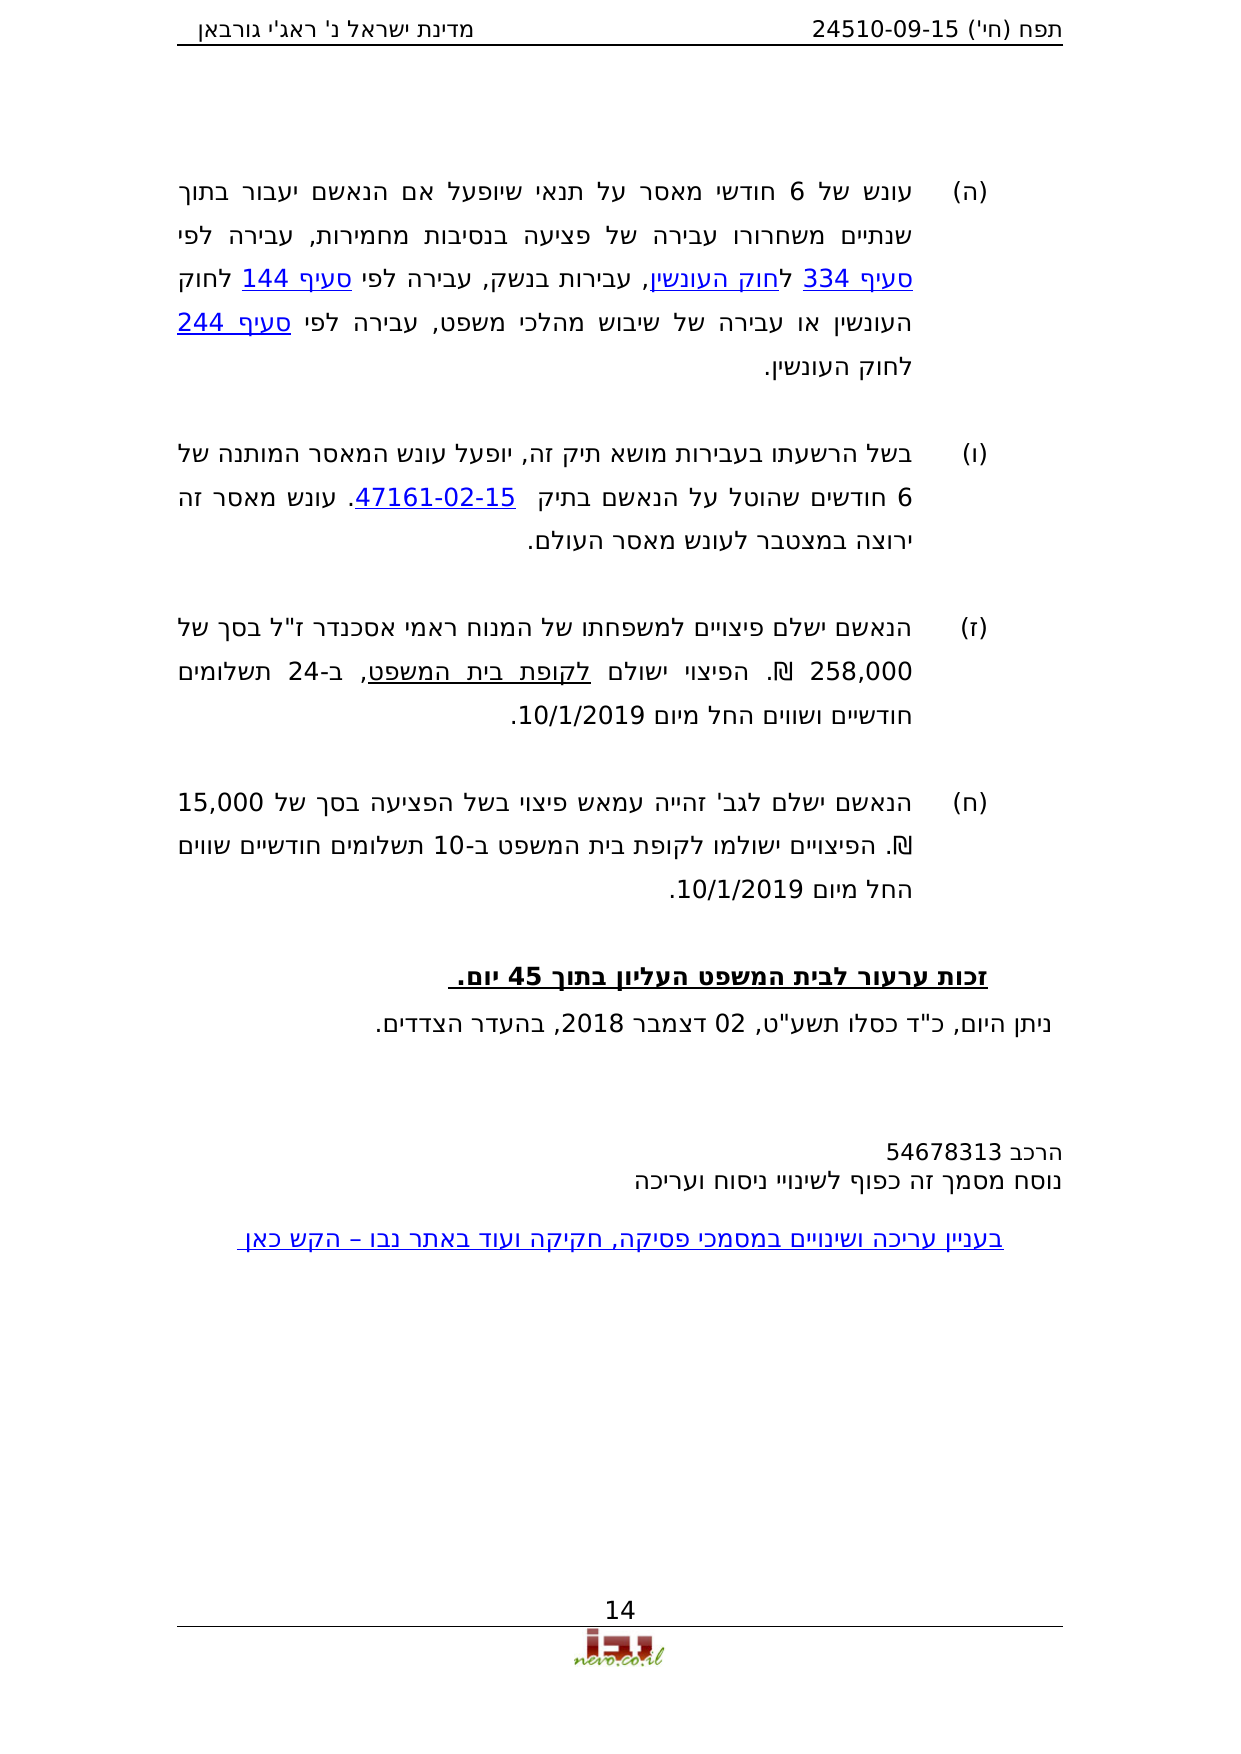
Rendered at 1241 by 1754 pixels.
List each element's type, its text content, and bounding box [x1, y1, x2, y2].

text (ה) עונש של 6 חודשי מאסר על תנאי שיופעל אם הנאשם יעבור בתוך שנתיים משחרורו עבירה של פציעה בנסיבות מחמירות, עבירה לפי סעיף 334 לחוק העונשין, עבירות בנשק, עבירה לפי סעיף 144 לחוק העונשין או עבירה של שיבוש מהלכי משפט, עבירה לפי סעיף 244 לחוק העונשין. [177, 177, 988, 381]
text (ז) הנאשם ישלם פיצויים למשפחתו של המנוח ראמי אסכנדר ז"ל בסך של 258,000 ₪. הפיצוי ישולם לקופת בית המשפט, ב-24 תשלומים חודשיים ושווים החל מיום 10/1/2019. [177, 613, 988, 730]
text 54678313ניתן היום, כ"ד כסלו תשע"ט, 02 דצמבר 2018, בהעדר הצדדים. [177, 1009, 1063, 1039]
picture [574, 1628, 666, 1667]
text (ח) הנאשם ישלם לגב' זהייה עמאש פיצוי בשל הפציעה בסך של 15,000 ₪. הפיצויים ישולמו לקופת בית המשפט ב-10 תשלומים חודשיים שווים החל מיום 10/1/2019. [177, 788, 988, 904]
text הרכב 54678313 [177, 1139, 1063, 1166]
text זכות ערעור לבית המשפט העליון בתוך 45 יום. [177, 962, 988, 991]
text בעניין עריכה ושינויים במסמכי פסיקה, חקיקה ועוד באתר נבו – הקש כאן [177, 1224, 1063, 1253]
text נוסח מסמך זה כפוף לשינויי ניסוח ועריכה [177, 1166, 1063, 1195]
text (ו) בשל הרשעתו בעבירות מושא תיק זה, יופעל עונש המאסר המותנה של 6 חודשים שהוטל על הנאשם בתיק 47161-02-15. עונש מאסר זה ירוצה במצטבר לעונש מאסר העולם. [177, 439, 988, 556]
